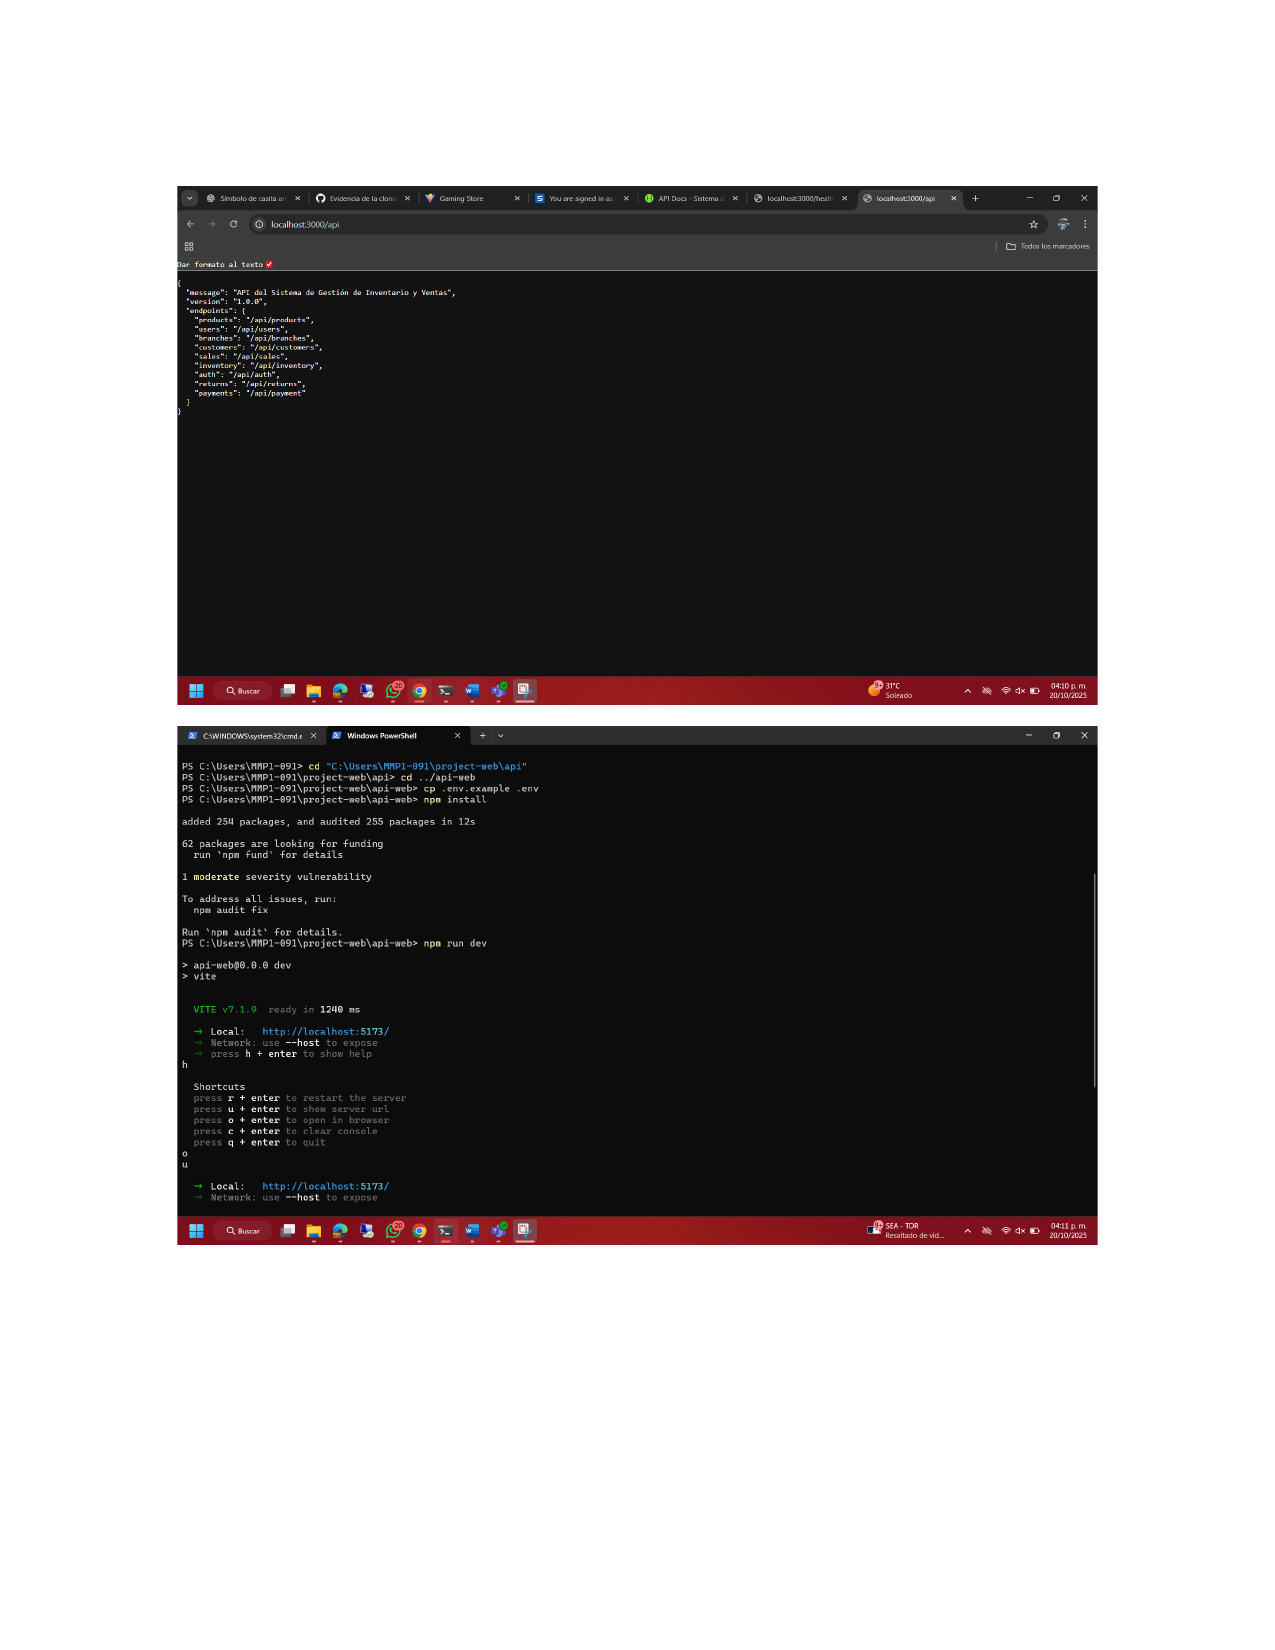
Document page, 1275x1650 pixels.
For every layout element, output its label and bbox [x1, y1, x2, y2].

picture [177, 726, 1098, 1245]
picture [177, 186, 1098, 705]
